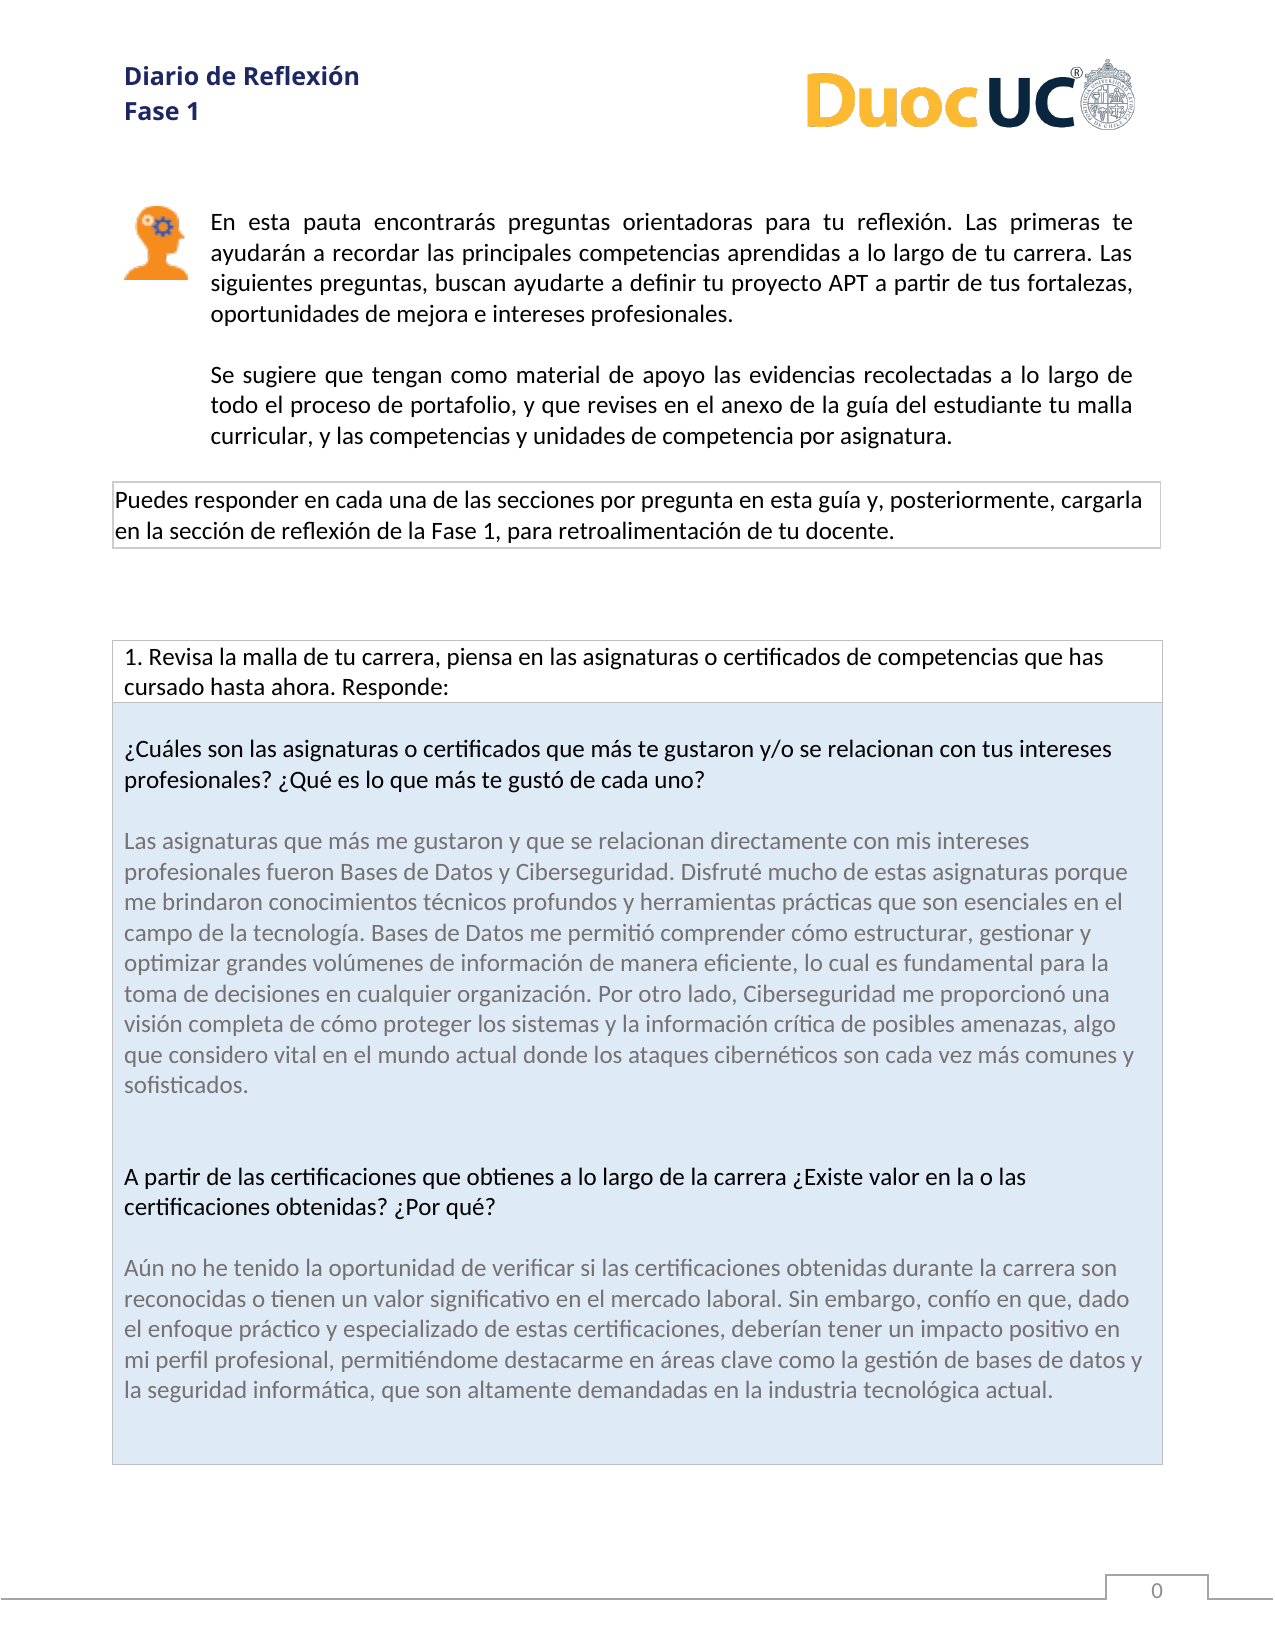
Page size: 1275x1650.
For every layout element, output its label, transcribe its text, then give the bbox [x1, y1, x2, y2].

table_header En esta pauta encontrarás preguntas orientadoras para tu reflexión. Las primeras te ayudarán a recordar las principales competencias aprendidas a lo largo de tu carrera. Las siguientes preguntas, buscan ayudarte a definir tu proyecto APT a partir de tus fortalezas, oportunidades de mejora e intereses profesionales. Se sugiere que tengan como material de apoyo las evidencias recolectadas a lo largo de todo el proceso de portafolio, y que revises en el anexo de la guía del estudiante tu malla curricular, y las competencias y unidades de competencia por asignatura. [199, 207, 1146, 451]
table_header Puedes responder en cada una de las secciones por pregunta en esta guía y, posteriormente, cargarla en la sección de reflexión de la Fase 1, para retroalimentación de tu docente. [114, 483, 1160, 547]
table_cell ¿Cuáles son las asignaturas o certificados que más te gustaron y/o se relacionan con tus intereses profesionales? ¿Qué es lo que más te gustó de cada uno? Las asignaturas que más me gustaron y que se relacionan directamente con mis intereses profesionales fueron Bases de Datos y Ciberseguridad. Disfruté mucho de estas asignaturas porque me brindaron conocimientos técnicos profundos y herramientas prácticas que son esenciales en el campo de la tecnología. Bases de Datos me permitió comprender cómo estructurar, gestionar y optimizar grandes volúmenes de información de manera eficiente, lo cual es fundamental para la toma de decisiones en cualquier organización. Por otro lado, Ciberseguridad me proporcionó una visión completa de cómo proteger los sistemas y la información crítica de posibles amenazas, algo que considero vital en el mundo actual donde los ataques cibernéticos son cada vez más comunes y sofisticados. A partir de las certificaciones que obtienes a lo largo de la carrera ¿Existe valor en la o las certificaciones obtenidas? ¿Por qué? Aún no he tenido la oportunidad de verificar si las certificaciones obtenidas durante la carrera son reconocidas o tienen un valor significativo en el mercado laboral. Sin embargo, confío en que, dado el enfoque práctico y especializado de estas certificaciones, deberían tener un impacto positivo en mi perfil profesional, permitiéndome destacarme en áreas clave como la gestión de bases de datos y la seguridad informática, que son altamente demandadas en la industria tecnológica actual. [113, 703, 1162, 1464]
table_header [112, 207, 199, 451]
table_header 1. Revisa la malla de tu carrera, piensa en las asignaturas o certificados de competencias que has cursado hasta ahora. Responde: [113, 641, 1162, 702]
picture [807, 59, 1135, 130]
